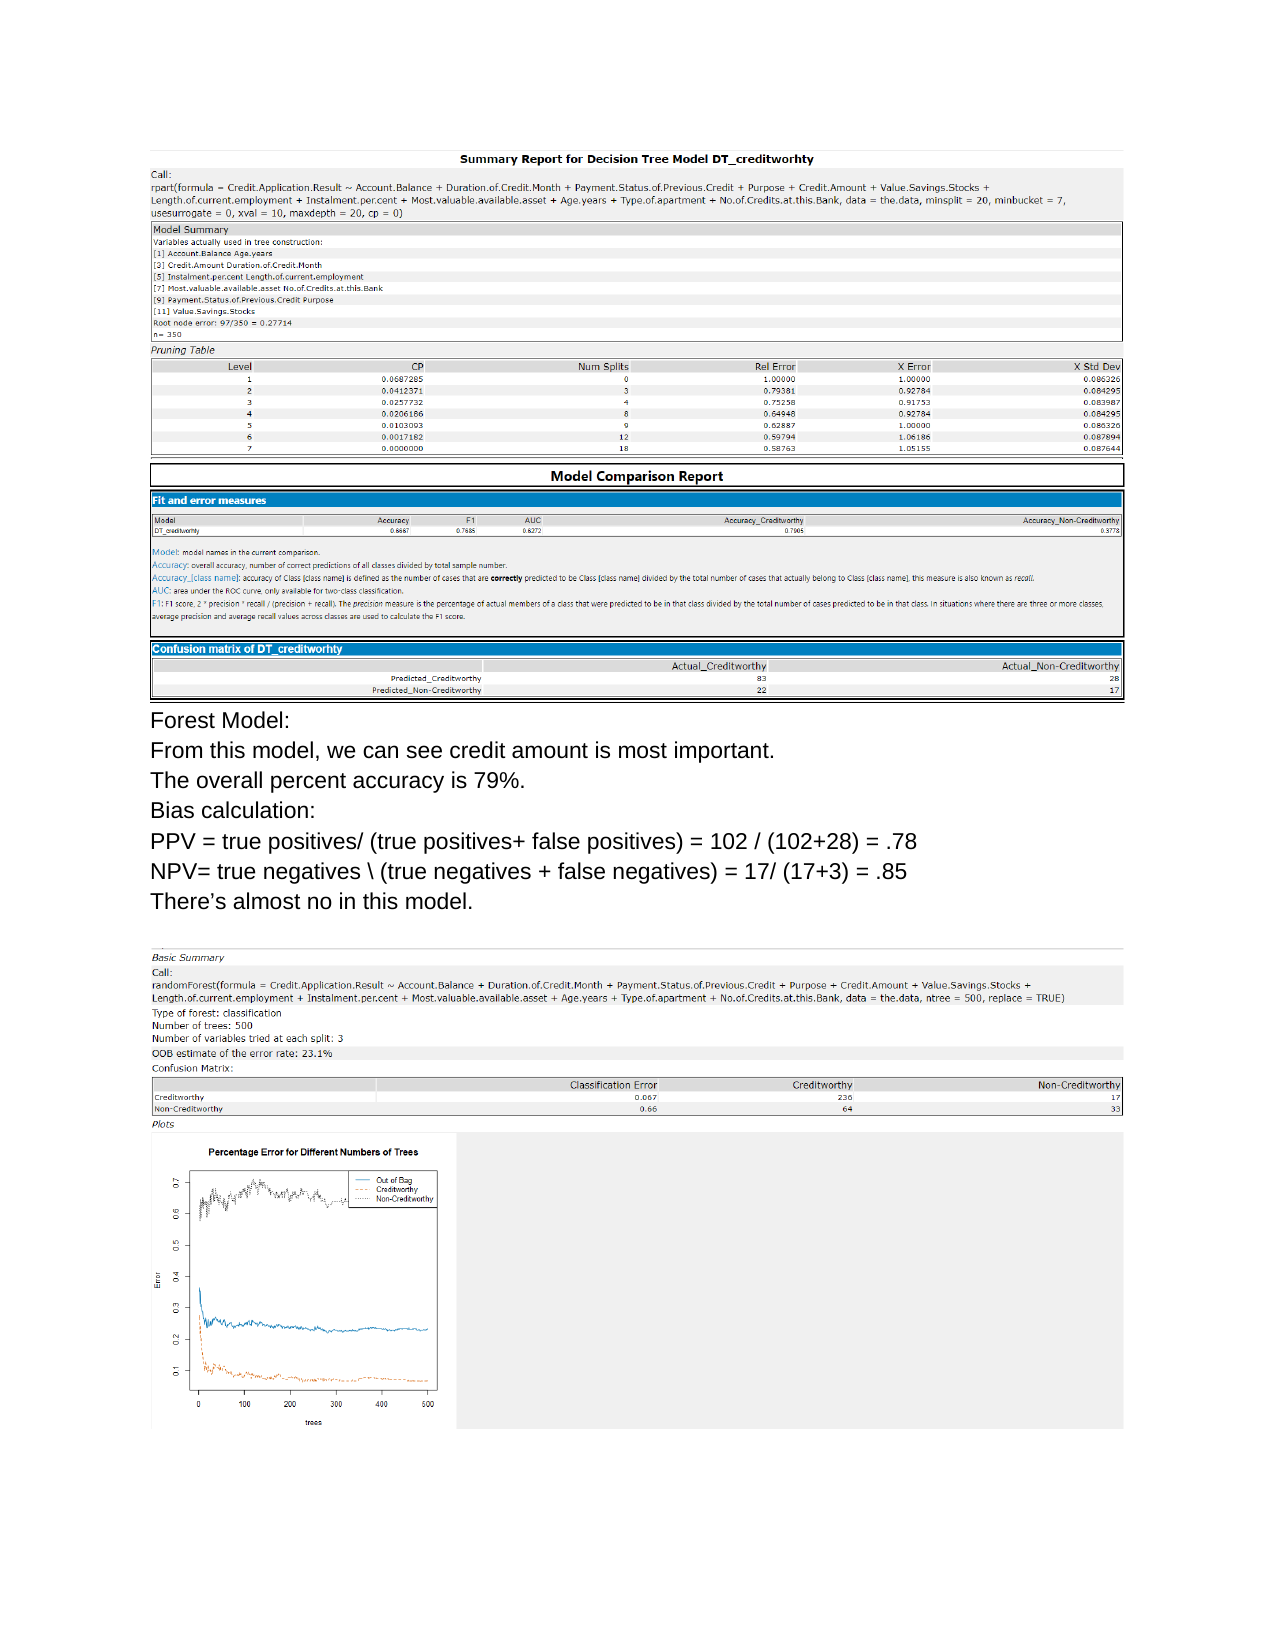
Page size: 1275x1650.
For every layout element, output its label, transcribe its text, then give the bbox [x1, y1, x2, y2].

picture [150, 150, 1125, 459]
text Forest Model: [150, 707, 1125, 733]
text From this model, we can see credit amount is most important. [150, 737, 1125, 763]
text Bias calculation: [150, 797, 1125, 824]
text There’s almost no in this model. [150, 888, 1125, 914]
text PPV = true positives/ (true positives+ false positives) = 102 / (102+28) = .78 [150, 828, 1125, 854]
text NPV= true negatives \ (true negatives + false negatives) = 17/ (17+3) = .85 [150, 858, 1125, 884]
picture [150, 948, 1125, 1429]
picture [150, 462, 1125, 703]
text The overall percent accuracy is 79%. [150, 767, 1125, 794]
